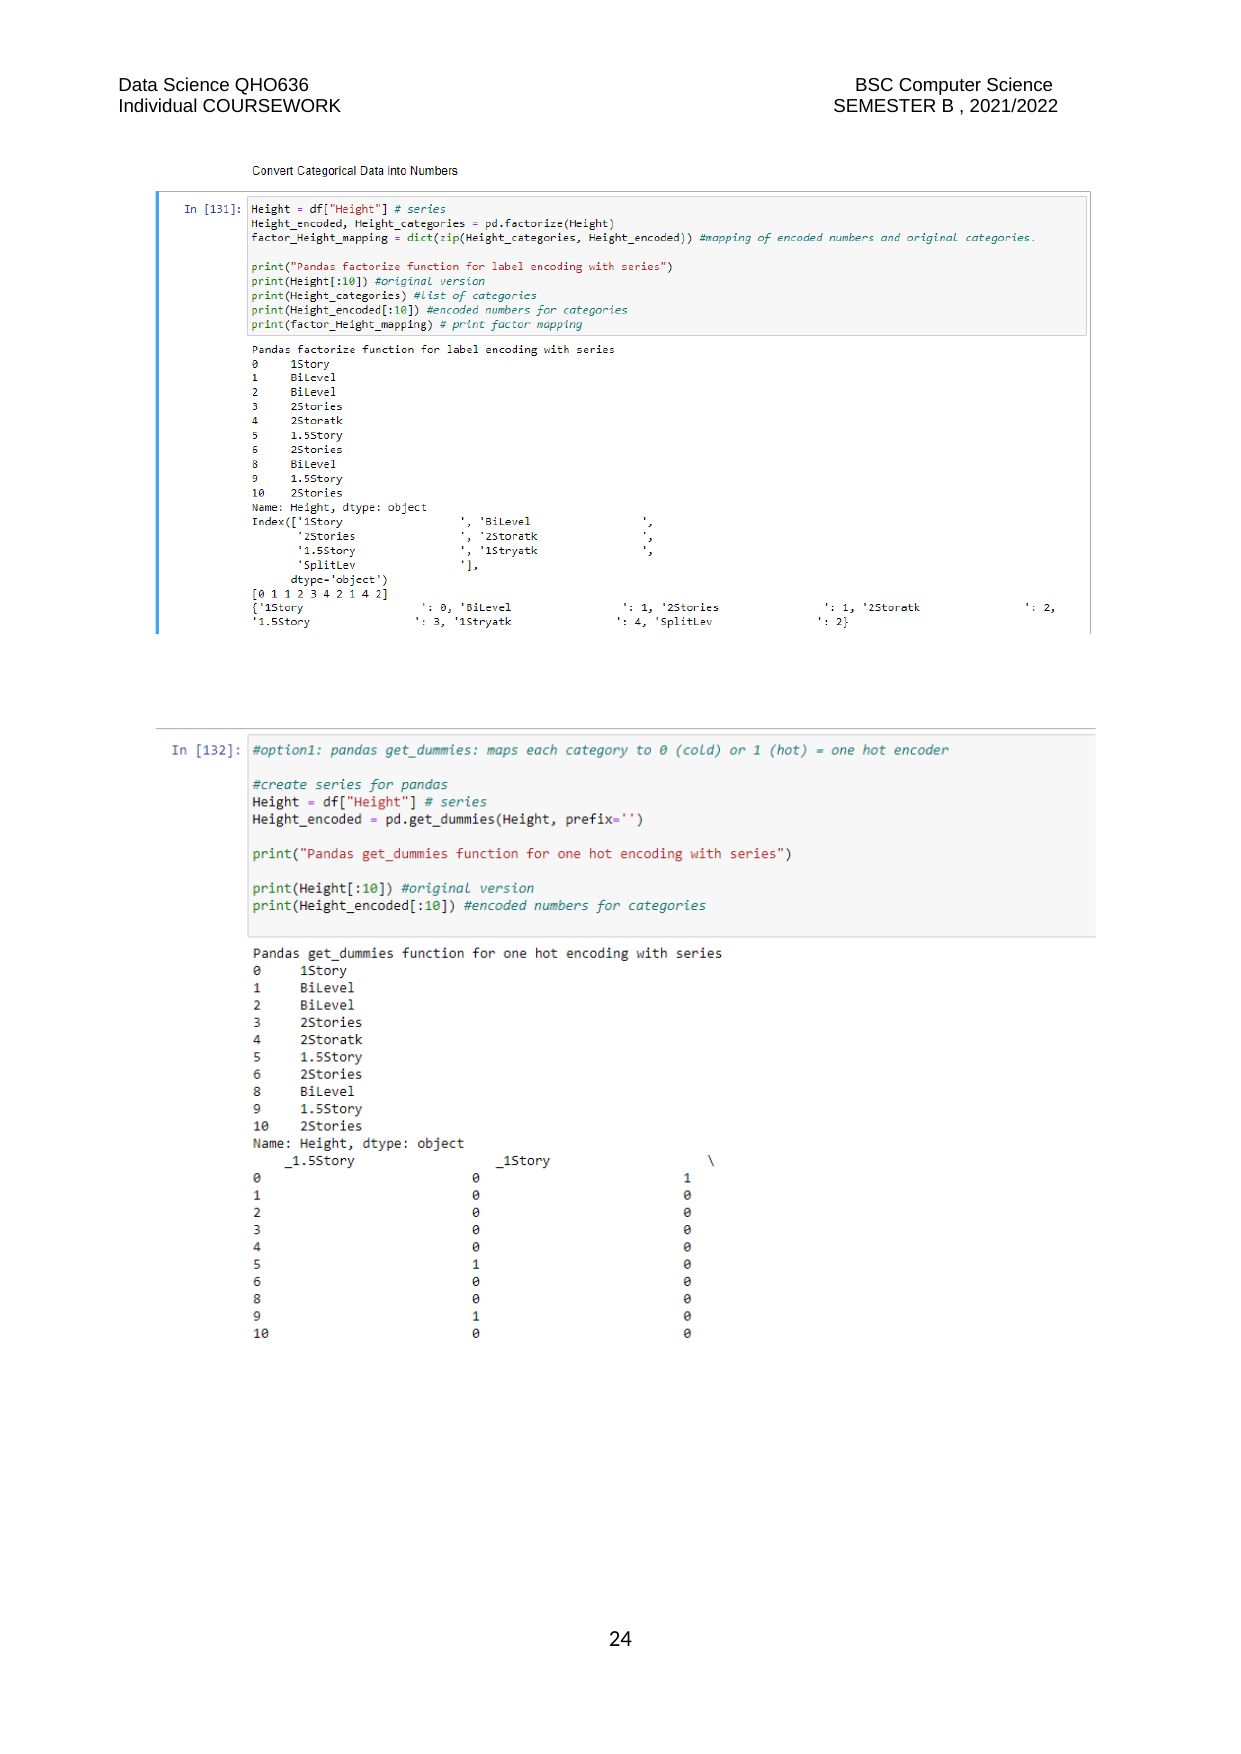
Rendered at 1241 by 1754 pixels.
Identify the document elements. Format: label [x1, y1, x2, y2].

picture [155, 719, 1096, 1347]
picture [155, 150, 1096, 634]
